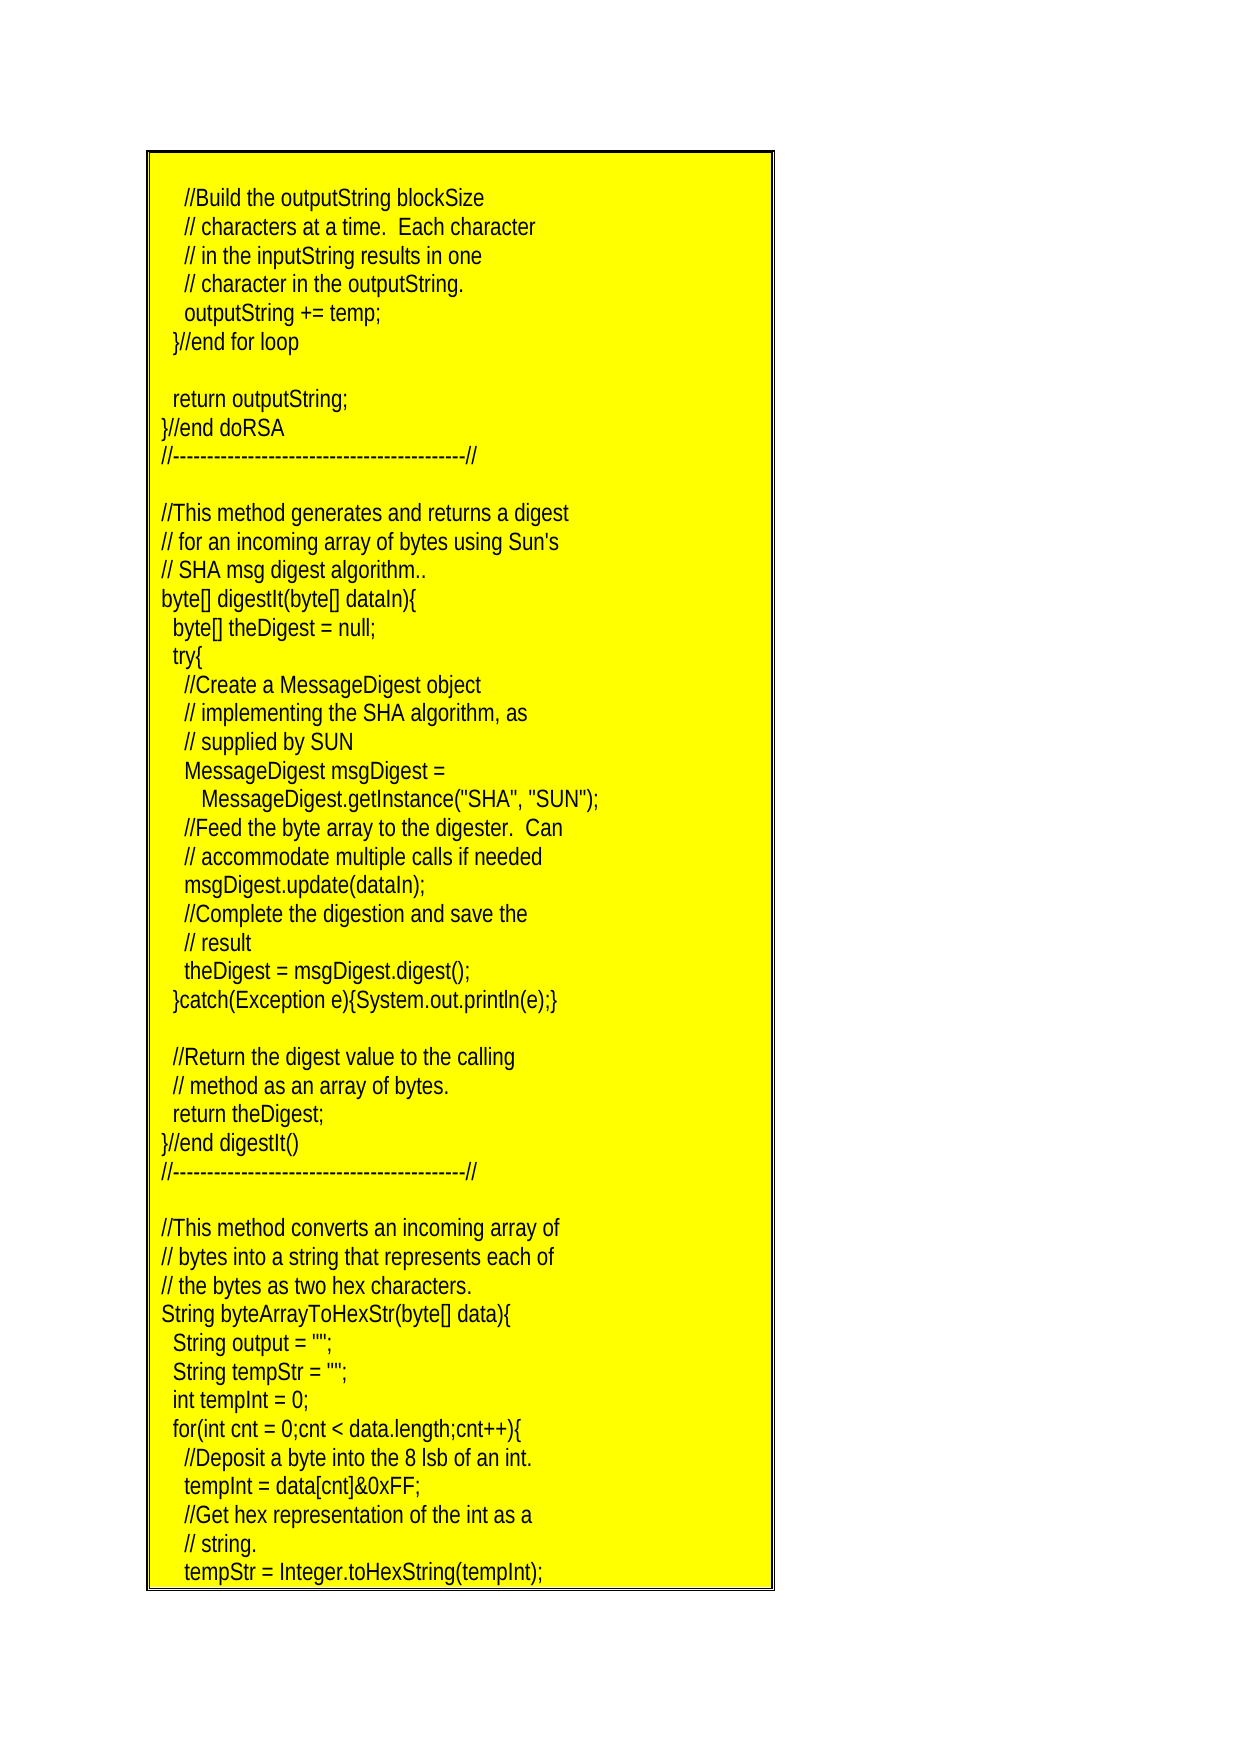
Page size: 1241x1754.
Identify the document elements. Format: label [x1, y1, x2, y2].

table_header [150, 153, 771, 1587]
